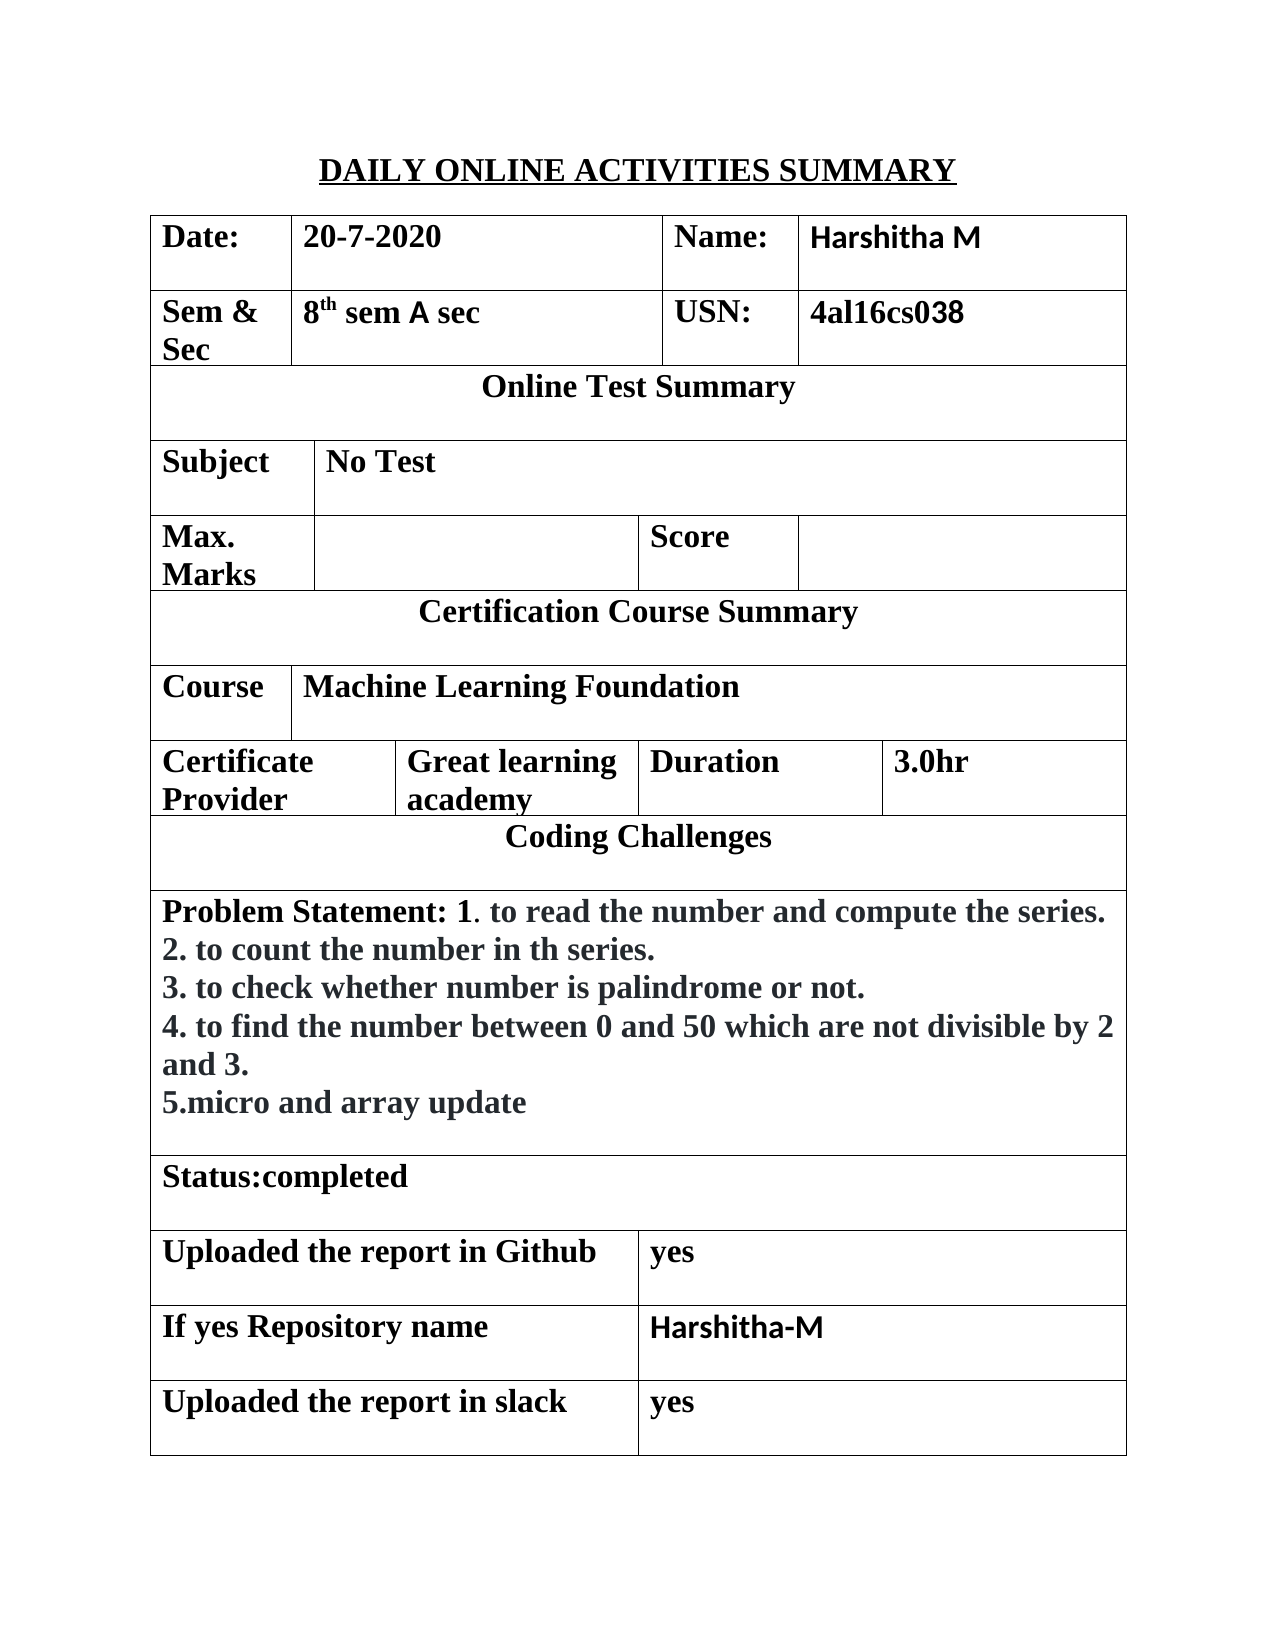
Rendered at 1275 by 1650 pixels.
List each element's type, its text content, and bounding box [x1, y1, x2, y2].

table_cell 8th sem A sec [292, 291, 662, 365]
table_cell Status:completed [151, 1156, 1126, 1230]
table_cell Certificate Provider [151, 741, 395, 815]
table_header Harshitha M [799, 216, 1126, 290]
table_header Date: [151, 216, 291, 290]
table_cell [799, 516, 1126, 590]
table_cell Great learning academy [396, 741, 638, 815]
table_cell 4al16cs038 [799, 291, 1126, 365]
table_cell Max. Marks [151, 516, 314, 590]
table_cell Coding Challenges [151, 816, 1126, 890]
table_cell Uploaded the report in slack [151, 1381, 638, 1455]
table_cell [315, 516, 638, 590]
table_cell Online Test Summary [151, 366, 1126, 440]
table_cell Score [639, 516, 798, 590]
table_cell Subject [151, 441, 314, 515]
table_cell Course [151, 666, 291, 740]
text DAILY ONLINE ACTIVITIES SUMMARY [150, 150, 1125, 188]
table_cell Certification Course Summary [151, 591, 1126, 665]
table_header Name: [663, 216, 798, 290]
table_cell Harshitha-M [639, 1306, 1126, 1380]
table_cell Uploaded the report in Github [151, 1231, 638, 1305]
table_cell Machine Learning Foundation [292, 666, 1126, 740]
table_cell Problem Statement: 1. to read the number and compute the series. 2. to count the number in th series. 3. to check whether number is palindrome or not. 4. to find the number between 0 and 50 which are not divisible by 2 and 3. 5.micro and array update Top of Form [151, 891, 1126, 1155]
table_cell If yes Repository name [151, 1306, 638, 1380]
table_header 20-7-2020 [292, 216, 662, 290]
table_cell USN: [663, 291, 798, 365]
table_cell Sem & Sec [151, 291, 291, 365]
table_cell yes [639, 1381, 1126, 1455]
table_cell No Test [315, 441, 1126, 515]
table_cell 3.0hr [883, 741, 1126, 815]
table_cell yes [639, 1231, 1126, 1305]
table_cell Duration [639, 741, 882, 815]
